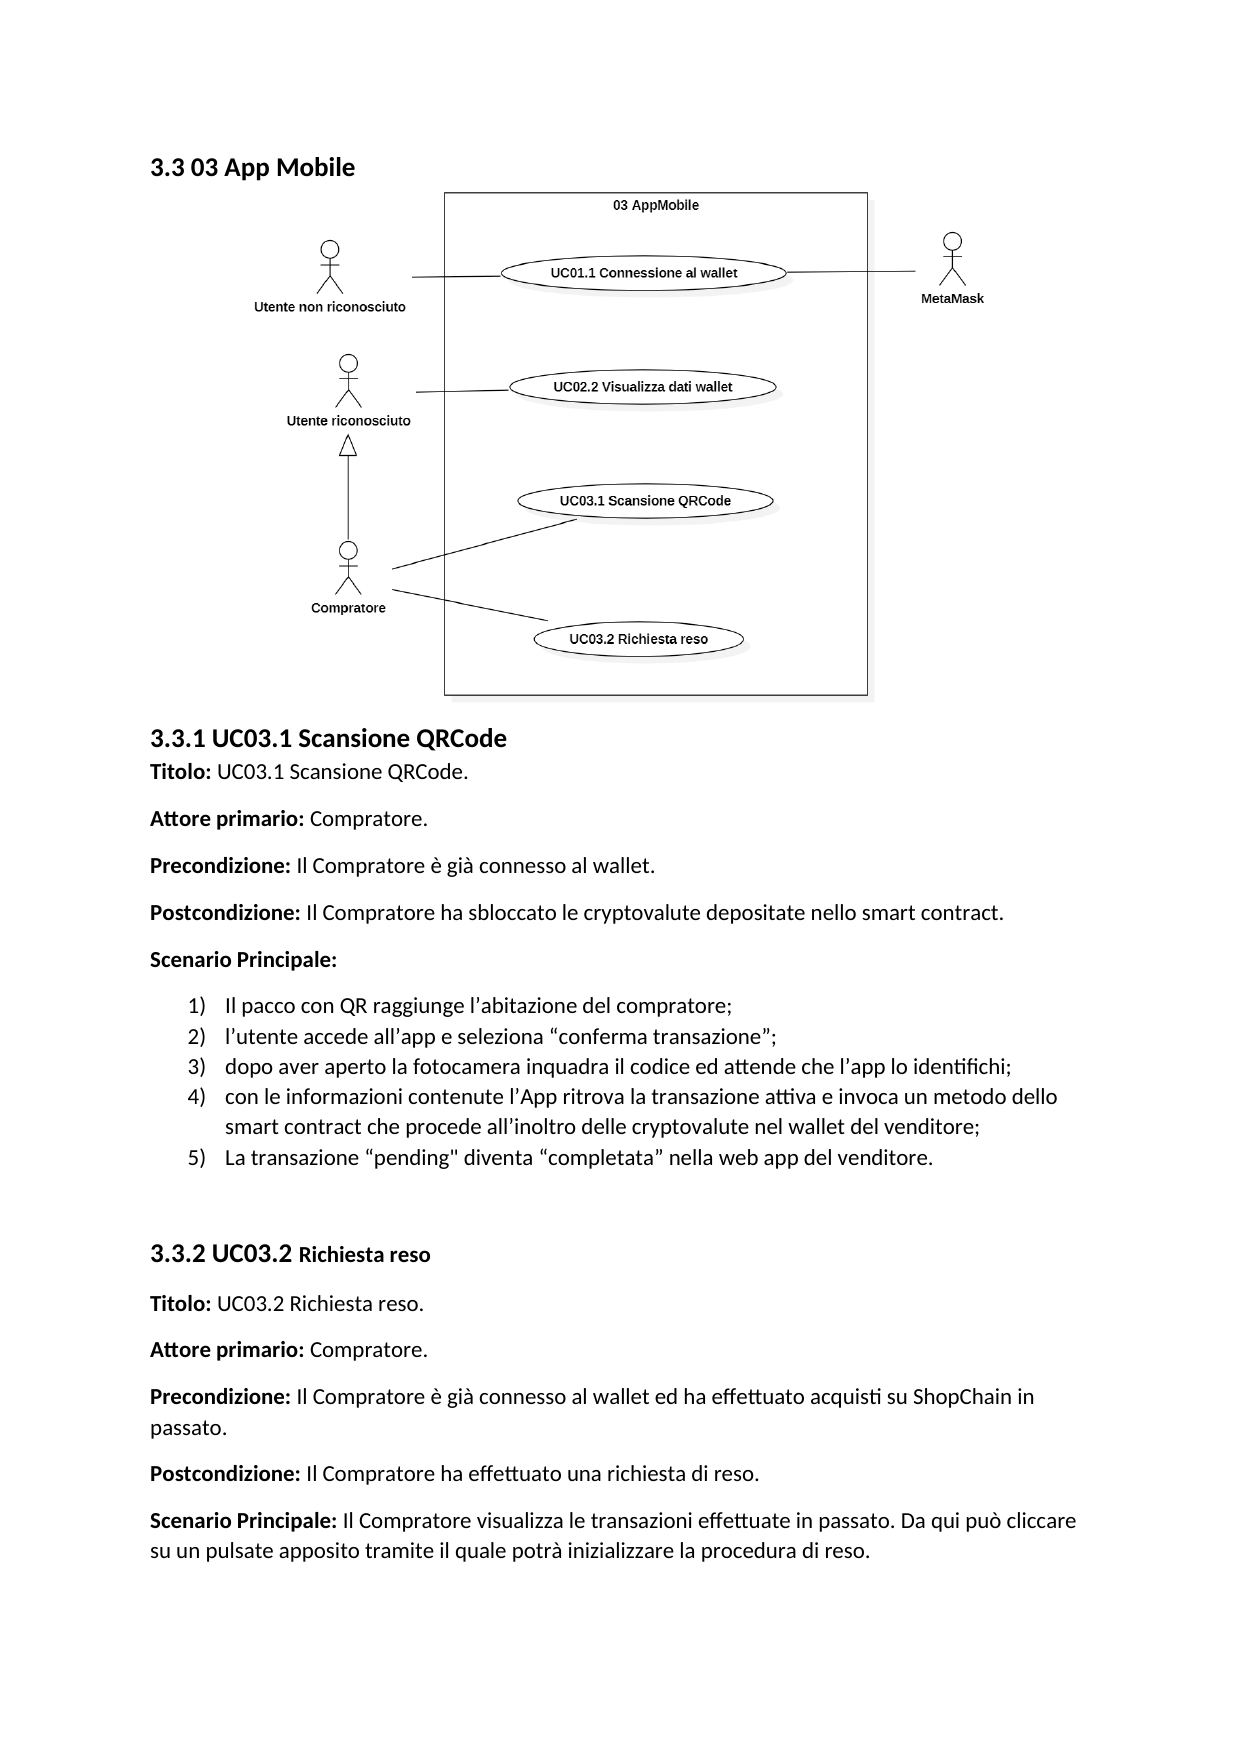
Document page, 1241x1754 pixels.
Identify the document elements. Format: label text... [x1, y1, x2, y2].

text Scenario Principale: Il Compratore visualizza le transazioni effettuate in passato. Da qui può cliccare su un pulsate apposito tramite il quale potrà inizializzare la procedura di reso. [150, 1506, 1090, 1565]
text Postcondizione: Il Compratore ha effettuato una richiesta di reso. [150, 1459, 1090, 1488]
list Il pacco con QR raggiunge l’abitazione del compratore; [187, 992, 1090, 1020]
list La transazione “pending" diventa “completata” nella web app del venditore. [187, 1143, 1090, 1171]
text Scenario Principale: [150, 945, 1090, 973]
text 3.3.2 UC03.2 Richiesta reso [150, 1236, 1090, 1269]
list con le informazioni contenute l’App ritrova la transazione attiva e invoca un metodo dello smart contract che procede all’inoltro delle cryptovalute nel wallet del venditore; [187, 1082, 1090, 1141]
text Precondizione: Il Compratore è già connesso al wallet. [150, 851, 1090, 879]
text Postcondizione: Il Compratore ha sbloccato le cryptovalute depositate nello smart contract. [150, 898, 1090, 926]
list dopo aver aperto la fotocamera inquadra il codice ed attende che l’app lo identifichi; [187, 1052, 1090, 1080]
text Precondizione: Il Compratore è già connesso al wallet ed ha effettuato acquisti su ShopChain in passato. [150, 1382, 1090, 1441]
text Titolo: UC03.1 Scansione QRCode. [150, 757, 1090, 785]
text Attore primario: Compratore. [150, 1336, 1090, 1364]
subtitle 3.3.1 UC03.1 Scansione QRCode [150, 722, 1090, 755]
text Attore primario: Compratore. [150, 804, 1090, 832]
subtitle 3.3 03 App Mobile [150, 150, 1090, 183]
text Titolo: UC03.2 Richiesta reso. [150, 1289, 1090, 1317]
list l’utente accede all’app e seleziona “conferma transazione”; [187, 1022, 1090, 1050]
